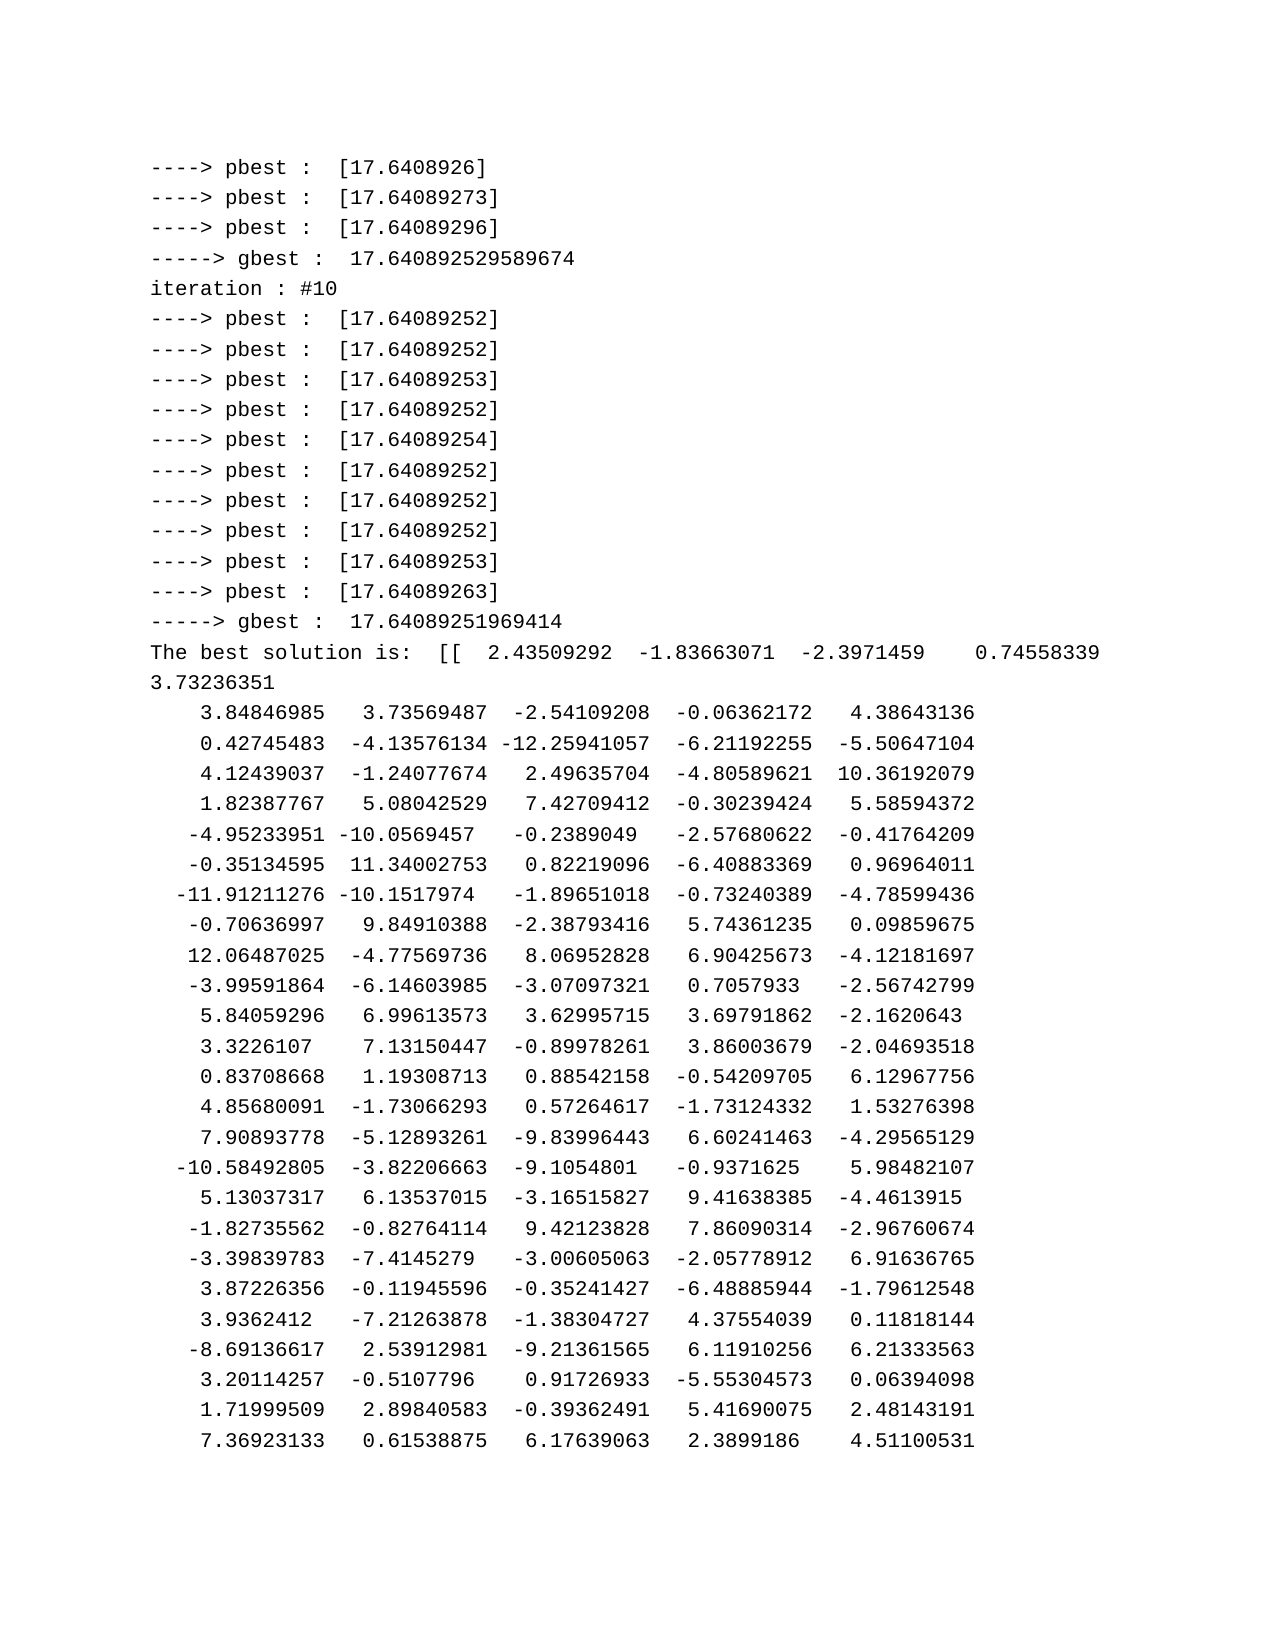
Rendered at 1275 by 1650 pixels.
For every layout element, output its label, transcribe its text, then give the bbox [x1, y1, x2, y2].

text 7.36923133 0.61538875 6.17639063 2.3899186 4.51100531 [150, 1423, 1125, 1453]
text -1.82735562 -0.82764114 9.42123828 7.86090314 -2.96760674 [150, 1211, 1125, 1241]
text The best solution is: [[ 2.43509292 -1.83663071 -2.3971459 0.74558339 3.73236351 [150, 635, 1125, 696]
text ----> pbest : [17.6408926] [150, 150, 1125, 180]
text 12.06487025 -4.77569736 8.06952828 6.90425673 -4.12181697 [150, 938, 1125, 968]
text ----> pbest : [17.64089263] [150, 574, 1125, 605]
text ----> pbest : [17.64089252] [150, 514, 1125, 544]
text ----> pbest : [17.64089253] [150, 362, 1125, 392]
text ----> pbest : [17.64089273] [150, 180, 1125, 211]
text 1.82387767 5.08042529 7.42709412 -0.30239424 5.58594372 [150, 787, 1125, 817]
text 3.84846985 3.73569487 -2.54109208 -0.06362172 4.38643136 [150, 696, 1125, 726]
text -3.39839783 -7.4145279 -3.00605063 -2.05778912 6.91636765 [150, 1241, 1125, 1272]
text -----> gbest : 17.640892529589674 [150, 241, 1125, 271]
text -11.91211276 -10.1517974 -1.89651018 -0.73240389 -4.78599436 [150, 877, 1125, 908]
text -0.35134595 11.34002753 0.82219096 -6.40883369 0.96964011 [150, 847, 1125, 877]
text 0.42745483 -4.13576134 -12.25941057 -6.21192255 -5.50647104 [150, 726, 1125, 756]
text 0.83708668 1.19308713 0.88542158 -0.54209705 6.12967756 [150, 1059, 1125, 1090]
text -----> gbest : 17.64089251969414 [150, 605, 1125, 635]
text 3.3226107 7.13150447 -0.89978261 3.86003679 -2.04693518 [150, 1029, 1125, 1059]
text ----> pbest : [17.64089253] [150, 544, 1125, 574]
text ----> pbest : [17.64089252] [150, 453, 1125, 483]
text ----> pbest : [17.64089252] [150, 483, 1125, 514]
text -0.70636997 9.84910388 -2.38793416 5.74361235 0.09859675 [150, 908, 1125, 938]
text 7.90893778 -5.12893261 -9.83996443 6.60241463 -4.29565129 [150, 1120, 1125, 1150]
text 4.12439037 -1.24077674 2.49635704 -4.80589621 10.36192079 [150, 756, 1125, 787]
text 3.9362412 -7.21263878 -1.38304727 4.37554039 0.11818144 [150, 1302, 1125, 1332]
text ----> pbest : [17.64089252] [150, 302, 1125, 332]
text 1.71999509 2.89840583 -0.39362491 5.41690075 2.48143191 [150, 1393, 1125, 1423]
text 3.87226356 -0.11945596 -0.35241427 -6.48885944 -1.79612548 [150, 1272, 1125, 1302]
text -4.95233951 -10.0569457 -0.2389049 -2.57680622 -0.41764209 [150, 817, 1125, 847]
text 5.13037317 6.13537015 -3.16515827 9.41638385 -4.4613915 [150, 1181, 1125, 1211]
text ----> pbest : [17.64089296] [150, 211, 1125, 241]
text -10.58492805 -3.82206663 -9.1054801 -0.9371625 5.98482107 [150, 1150, 1125, 1181]
text ----> pbest : [17.64089254] [150, 423, 1125, 453]
text 4.85680091 -1.73066293 0.57264617 -1.73124332 1.53276398 [150, 1090, 1125, 1120]
text ----> pbest : [17.64089252] [150, 392, 1125, 423]
text iteration : #10 [150, 271, 1125, 302]
text 5.84059296 6.99613573 3.62995715 3.69791862 -2.1620643 [150, 999, 1125, 1029]
text ----> pbest : [17.64089252] [150, 332, 1125, 362]
text -3.99591864 -6.14603985 -3.07097321 0.7057933 -2.56742799 [150, 968, 1125, 999]
text 3.20114257 -0.5107796 0.91726933 -5.55304573 0.06394098 [150, 1362, 1125, 1393]
text -8.69136617 2.53912981 -9.21361565 6.11910256 6.21333563 [150, 1332, 1125, 1362]
